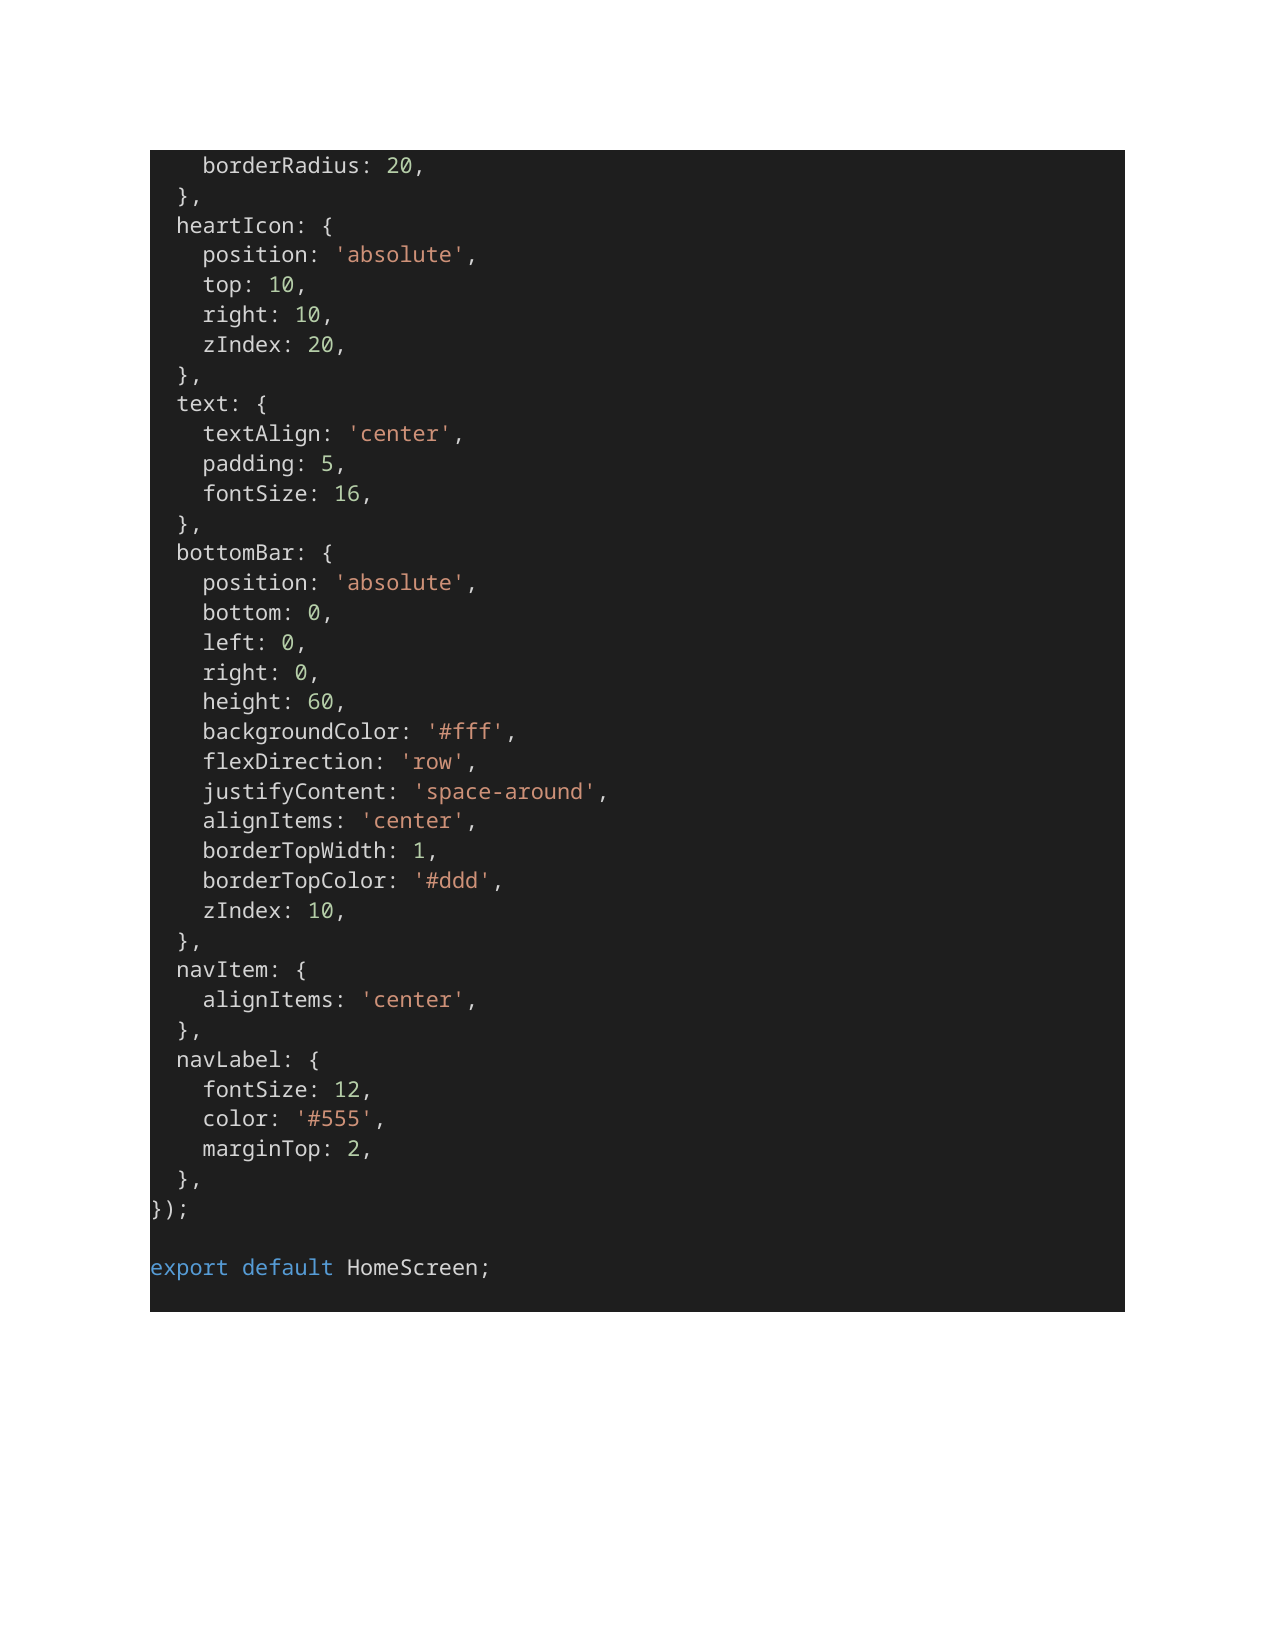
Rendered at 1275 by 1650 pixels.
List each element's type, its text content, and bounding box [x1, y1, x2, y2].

text color: '#555', [150, 1103, 1125, 1133]
text }, [150, 180, 1125, 209]
text justifyContent: 'space-around', [150, 776, 1125, 805]
text left: 0, [150, 627, 1125, 656]
text }, [150, 1014, 1125, 1044]
text navLabel: { [150, 1044, 1125, 1073]
text text: { [150, 388, 1125, 418]
text fontSize: 16, [150, 478, 1125, 507]
text position: 'absolute', [150, 239, 1125, 269]
text alignItems: 'center', [150, 805, 1125, 835]
text }, [150, 358, 1125, 388]
text position: 'absolute', [150, 567, 1125, 597]
text padding: 5, [150, 448, 1125, 478]
text }); [150, 1193, 1125, 1222]
text borderTopColor: '#ddd', [150, 865, 1125, 895]
text zIndex: 20, [150, 329, 1125, 358]
text marginTop: 2, [150, 1133, 1125, 1163]
text right: 10, [150, 299, 1125, 329]
text fontSize: 12, [150, 1073, 1125, 1103]
text bottomBar: { [150, 537, 1125, 567]
text bottom: 0, [150, 597, 1125, 627]
text heartIcon: { [150, 209, 1125, 239]
text export default HomeScreen; [150, 1252, 1125, 1282]
text flexDirection: 'row', [150, 746, 1125, 776]
text top: 10, [150, 269, 1125, 299]
text backgroundColor: '#fff', [150, 716, 1125, 746]
text borderRadius: 20, [150, 150, 1125, 180]
text }, [150, 507, 1125, 537]
text }, [150, 1163, 1125, 1193]
text alignItems: 'center', [150, 984, 1125, 1014]
text height: 60, [150, 686, 1125, 716]
text borderTopWidth: 1, [150, 835, 1125, 865]
text zIndex: 10, [150, 895, 1125, 924]
text }, [150, 924, 1125, 954]
text navItem: { [150, 954, 1125, 984]
text textAlign: 'center', [150, 418, 1125, 448]
text right: 0, [150, 656, 1125, 686]
